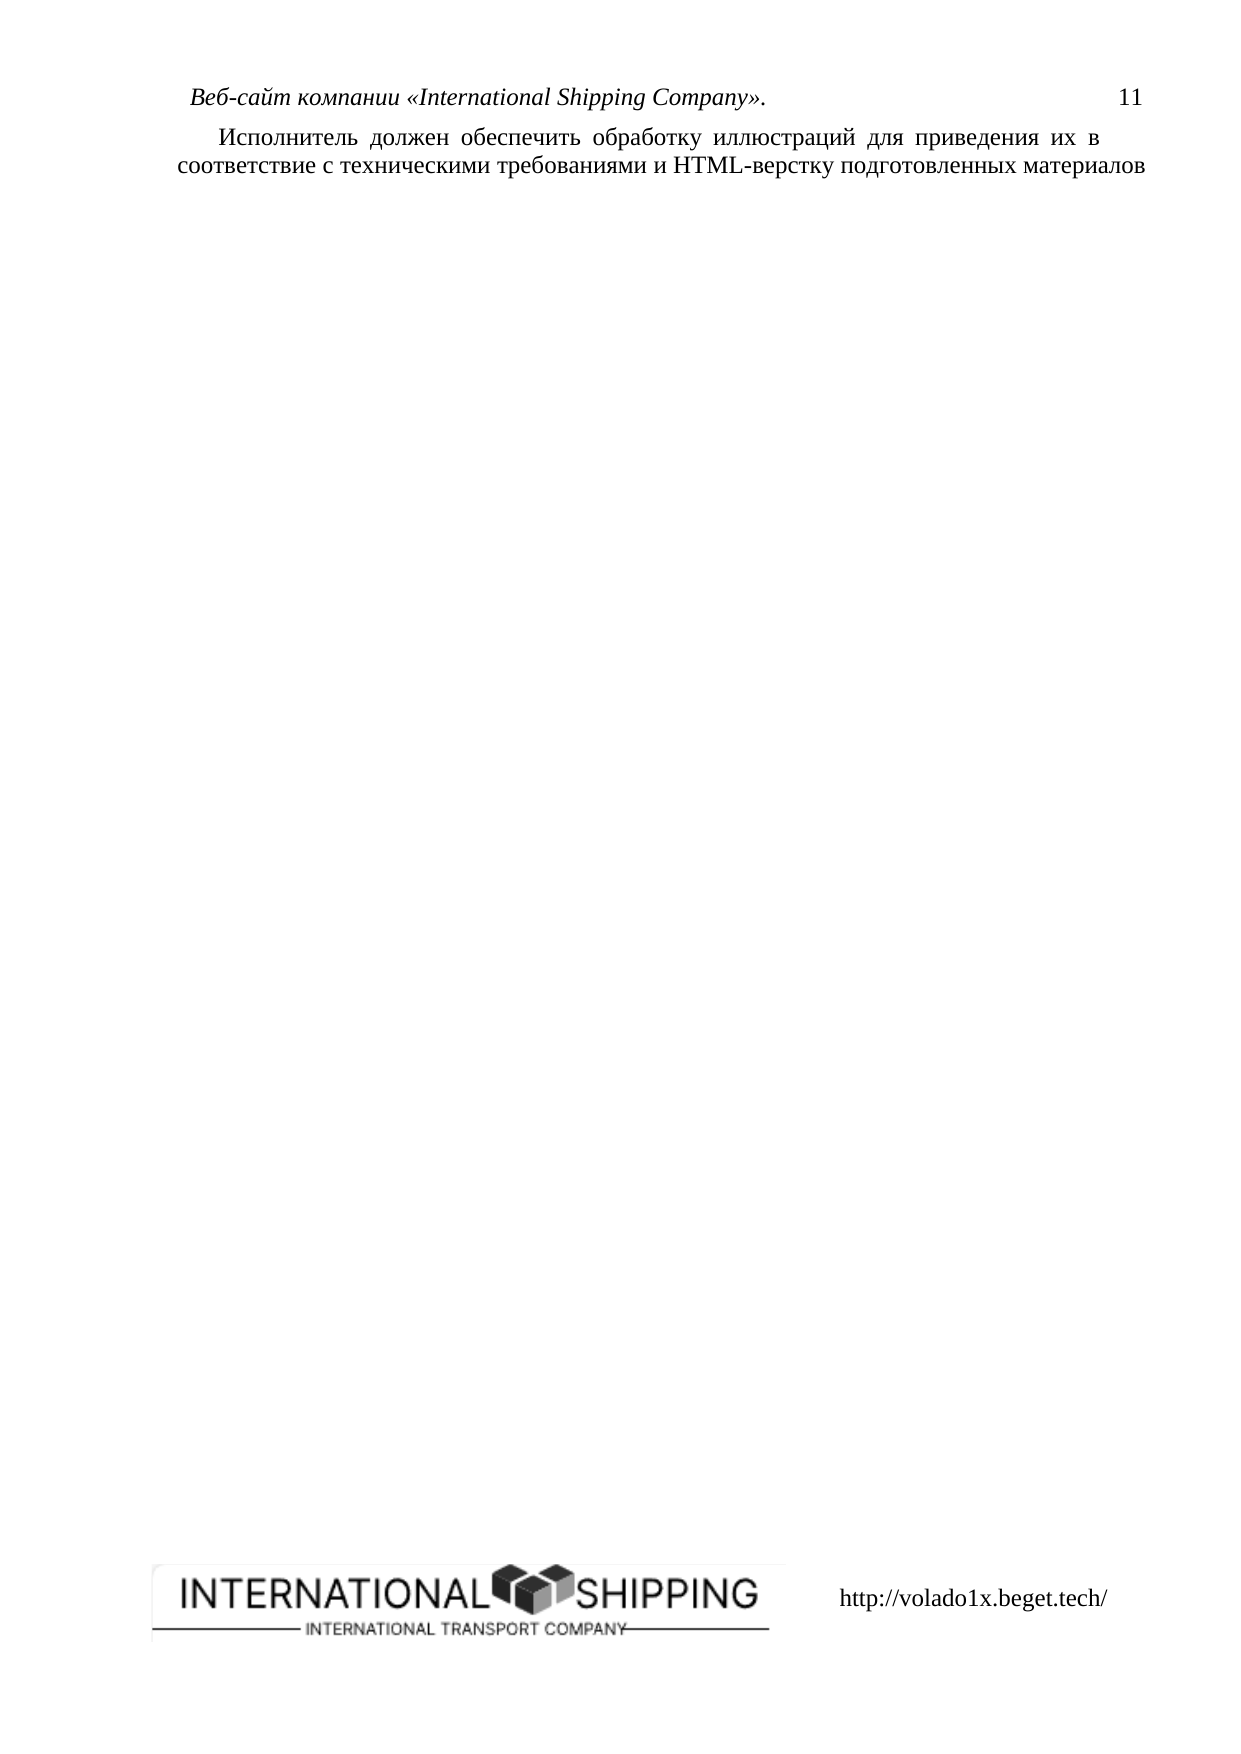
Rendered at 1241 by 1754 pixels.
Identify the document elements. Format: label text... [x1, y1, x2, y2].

text Исполнитель должен обеспечить обработку иллюстраций для приведения их в соответствие с техническими требованиями и HTML-верстку подготовленных материалов [177, 123, 1188, 179]
picture [151, 1564, 786, 1642]
